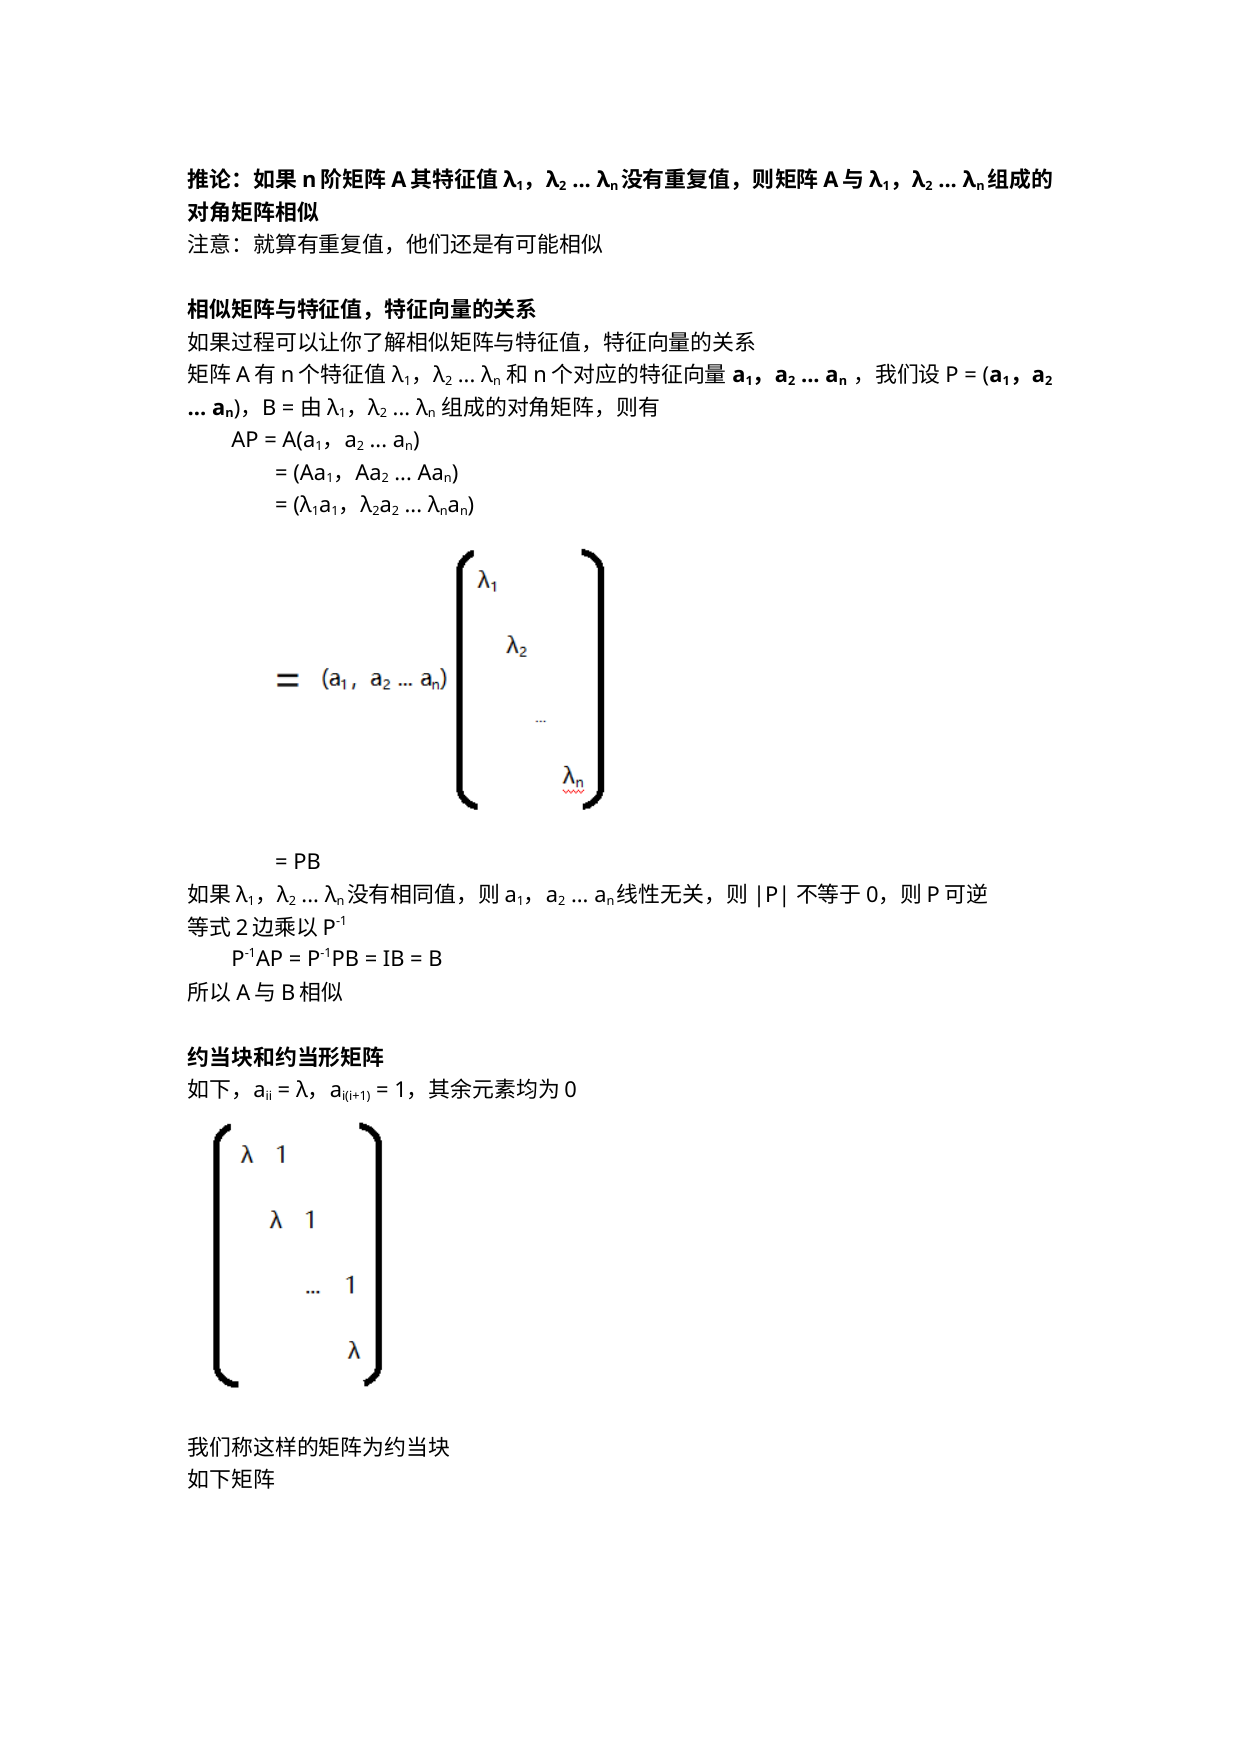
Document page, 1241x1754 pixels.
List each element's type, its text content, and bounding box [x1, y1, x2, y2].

text 相似矩阵与特征值，特征向量的关系 [187, 292, 1053, 324]
text 如下，aii = λ，ai(i+1) = 1，其余元素均为0 [187, 1072, 1053, 1104]
text 等式2边乘以P-1 [187, 909, 1053, 942]
text = (λ1a1，λ2a2 ... λnan) [231, 487, 1053, 519]
text 如果过程可以让你了解相似矩阵与特征值，特征向量的关系 [187, 324, 1053, 357]
text 注意：就算有重复值，他们还是有可能相似 [187, 227, 1053, 259]
text 所以 A与B相似 [187, 974, 1053, 1007]
text = (Aa1，Aa2 ... Aan) [231, 454, 1053, 487]
text = PB [231, 844, 1053, 877]
text 我们称这样的矩阵为约当块 [187, 1429, 1053, 1462]
text 如下矩阵 [187, 1462, 1053, 1494]
text 矩阵A有n个特征值 λ1，λ2 ... λn 和n个对应的特征向量 a1，a2 ... an ，我们设P = (a1，a2 ... an)，B = 由 λ1，λ2 ... λn 组成的对角矩阵，则有 [187, 357, 1053, 422]
picture [275, 519, 613, 830]
text P-1AP = P-1PB = IB = B [187, 942, 1053, 974]
text 推论：如果n阶矩阵A其特征值λ1，λ2 ... λn没有重复值，则矩阵A与λ1，λ2 ... λn组成的对角矩阵相似 [187, 162, 1053, 227]
text AP = A(a1，a2 ... an) [187, 422, 1053, 454]
text 约当块和约当形矩阵 [187, 1039, 1053, 1072]
picture [187, 1104, 410, 1409]
text 如果λ1，λ2 ... λn没有相同值，则a1，a2 ... an线性无关，则 |P| 不等于0，则P可逆 [187, 877, 1053, 909]
